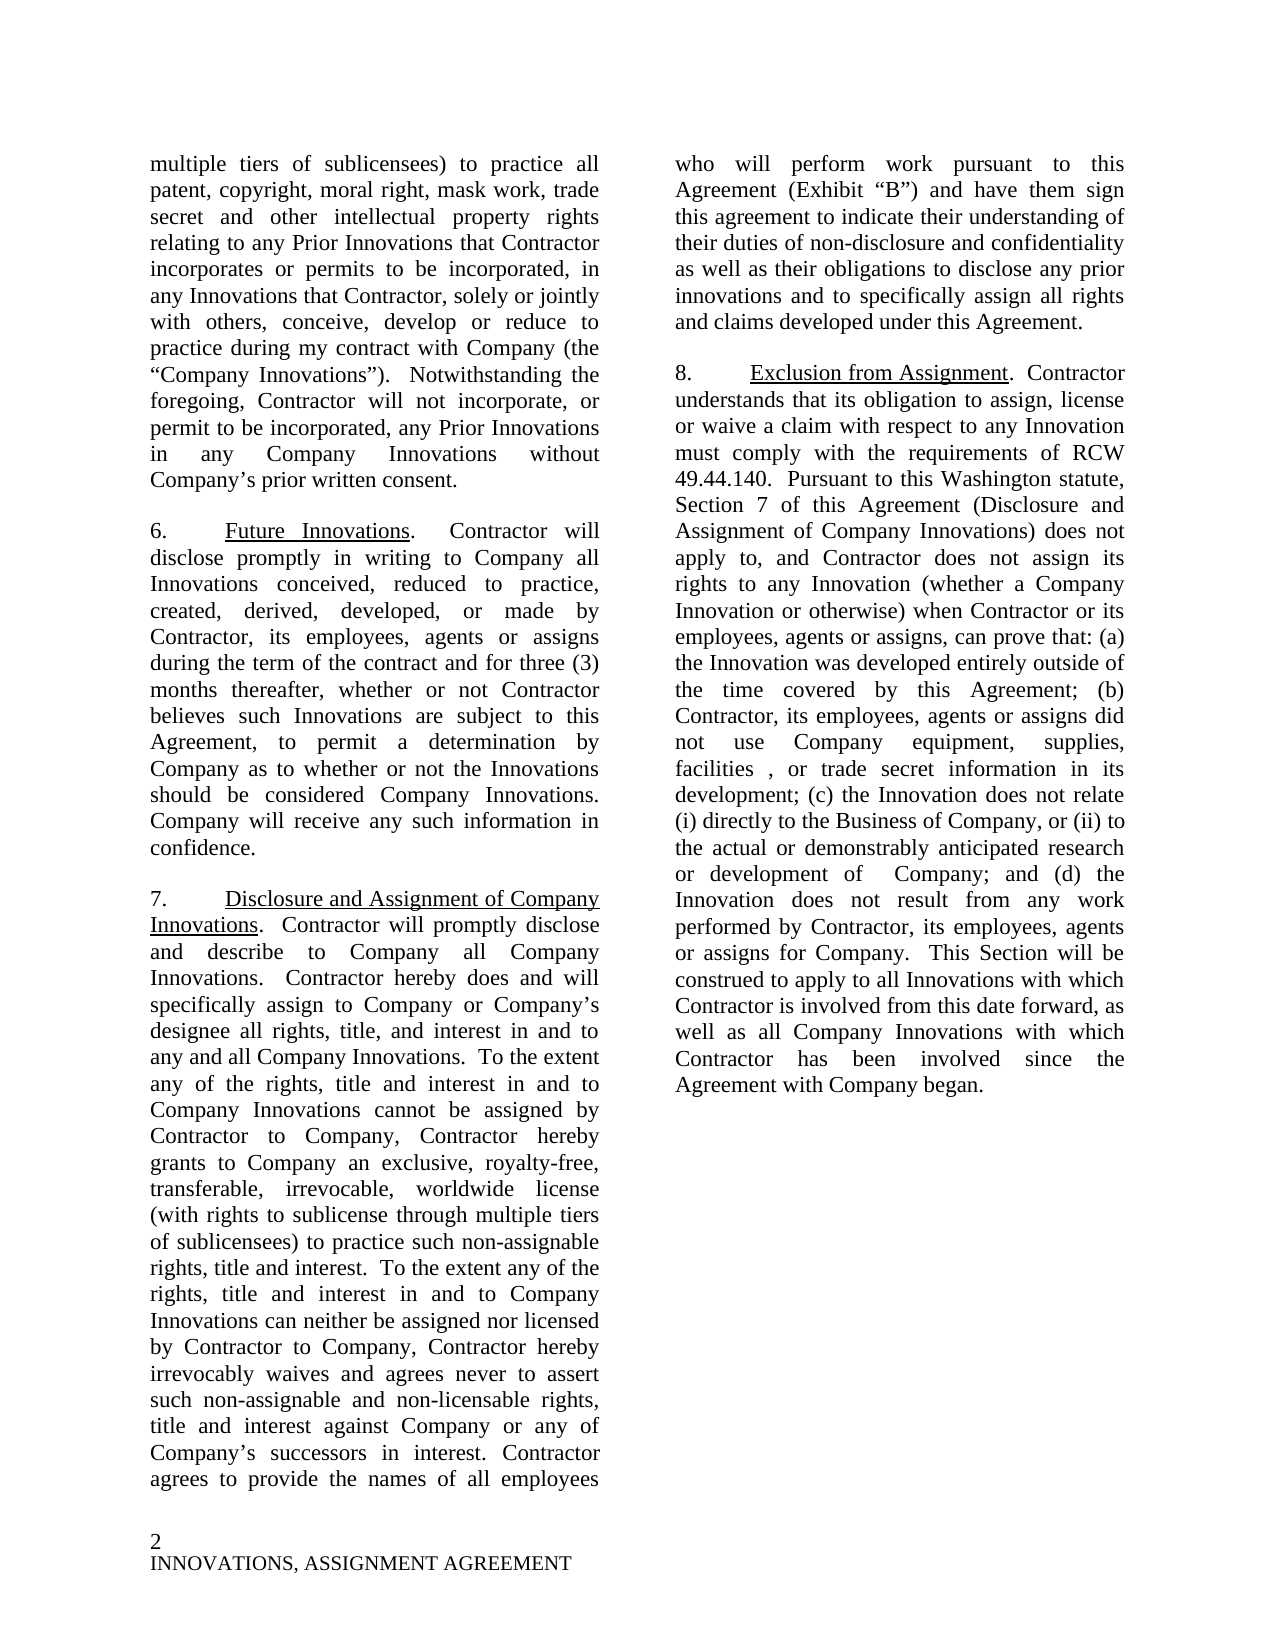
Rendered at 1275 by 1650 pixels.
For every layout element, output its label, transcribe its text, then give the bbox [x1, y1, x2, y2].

subtitle Disclosure and Assignment of Company Innovations. Contractor will promptly disclose and describe to Company all Company Innovations. Contractor hereby does and will specifically assign to Company or Company’s designee all rights, title, and interest in and to any and all Company Innovations. To the extent any of the rights, title and interest in and to Company Innovations cannot be assigned by Contractor to Company, Contractor hereby grants to Company an exclusive, royalty-free, transferable, irrevocable, worldwide license (with rights to sublicense through multiple tiers of sublicensees) to practice such non-assignable rights, title and interest. To the extent any of the rights, title and interest in and to Company Innovations can neither be assigned nor licensed by Contractor to Company, Contractor hereby irrevocably waives and agrees never to assert such non-assignable and non-licensable rights, title and interest against Company or any of Company’s successors in interest. Contractor agrees to provide the names of all employees who will perform work pursuant to this Agreement (Exhibit “B”) and have them sign this agreement to indicate their understanding of their duties of non-disclosure and confidentiality as well as their obligations to disclose any prior innovations and to specifically assign all rights and claims developed under this Agreement. [150, 885, 600, 1491]
subtitle Future Innovations. Contractor will disclose promptly in writing to Company all Innovations conceived, reduced to practice, created, derived, developed, or made by Contractor, its employees, agents or assigns during the term of the contract and for three (3) months thereafter, whether or not Contractor believes such Innovations are subject to this Agreement, to permit a determination by Company as to whether or not the Innovations should be considered Company Innovations. Company will receive any such information in confidence. [150, 518, 600, 860]
subtitle Exclusion from Assignment. Contractor understands that its obligation to assign, license or waive a claim with respect to any Innovation must comply with the requirements of RCW 49.44.140. Pursuant to this Washington statute, Section 7 of this Agreement (Disclosure and Assignment of Company Innovations) does not apply to, and Contractor does not assign its rights to any Innovation (whether a Company Innovation or otherwise) when Contractor or its employees, agents or assigns, can prove that: (a) the Innovation was developed entirely outside of the time covered by this Agreement; (b) Contractor, its employees, agents or assigns did not use Company equipment, supplies, facilities , or trade secret information in its development; (c) the Innovation does not relate (i) directly to the Business of Company, or (ii) to the actual or demonstrably anticipated research or development of Company; and (d) the Innovation does not result from any work performed by Contractor, its employees, agents or assigns for Company. This Section will be construed to apply to all Innovations with which Contractor is involved from this date forward, as well as all Company Innovations with which Contractor has been involved since the Agreement with Company began. [675, 359, 1125, 1097]
subtitle Disclosure and Assignment of Company Innovations. Contractor will promptly disclose and describe to Company all Company Innovations. Contractor hereby does and will specifically assign to Company or Company’s designee all rights, title, and interest in and to any and all Company Innovations. To the extent any of the rights, title and interest in and to Company Innovations cannot be assigned by Contractor to Company, Contractor hereby grants to Company an exclusive, royalty-free, transferable, irrevocable, worldwide license (with rights to sublicense through multiple tiers of sublicensees) to practice such non-assignable rights, title and interest. To the extent any of the rights, title and interest in and to Company Innovations can neither be assigned nor licensed by Contractor to Company, Contractor hereby irrevocably waives and agrees never to assert such non-assignable and non-licensable rights, title and interest against Company or any of Company’s successors in interest. Contractor agrees to provide the names of all employees who will perform work pursuant to this Agreement (Exhibit “B”) and have them sign this agreement to indicate their understanding of their duties of non-disclosure and confidentiality as well as their obligations to disclose any prior innovations and to specifically assign all rights and claims developed under this Agreement. [675, 150, 1125, 334]
